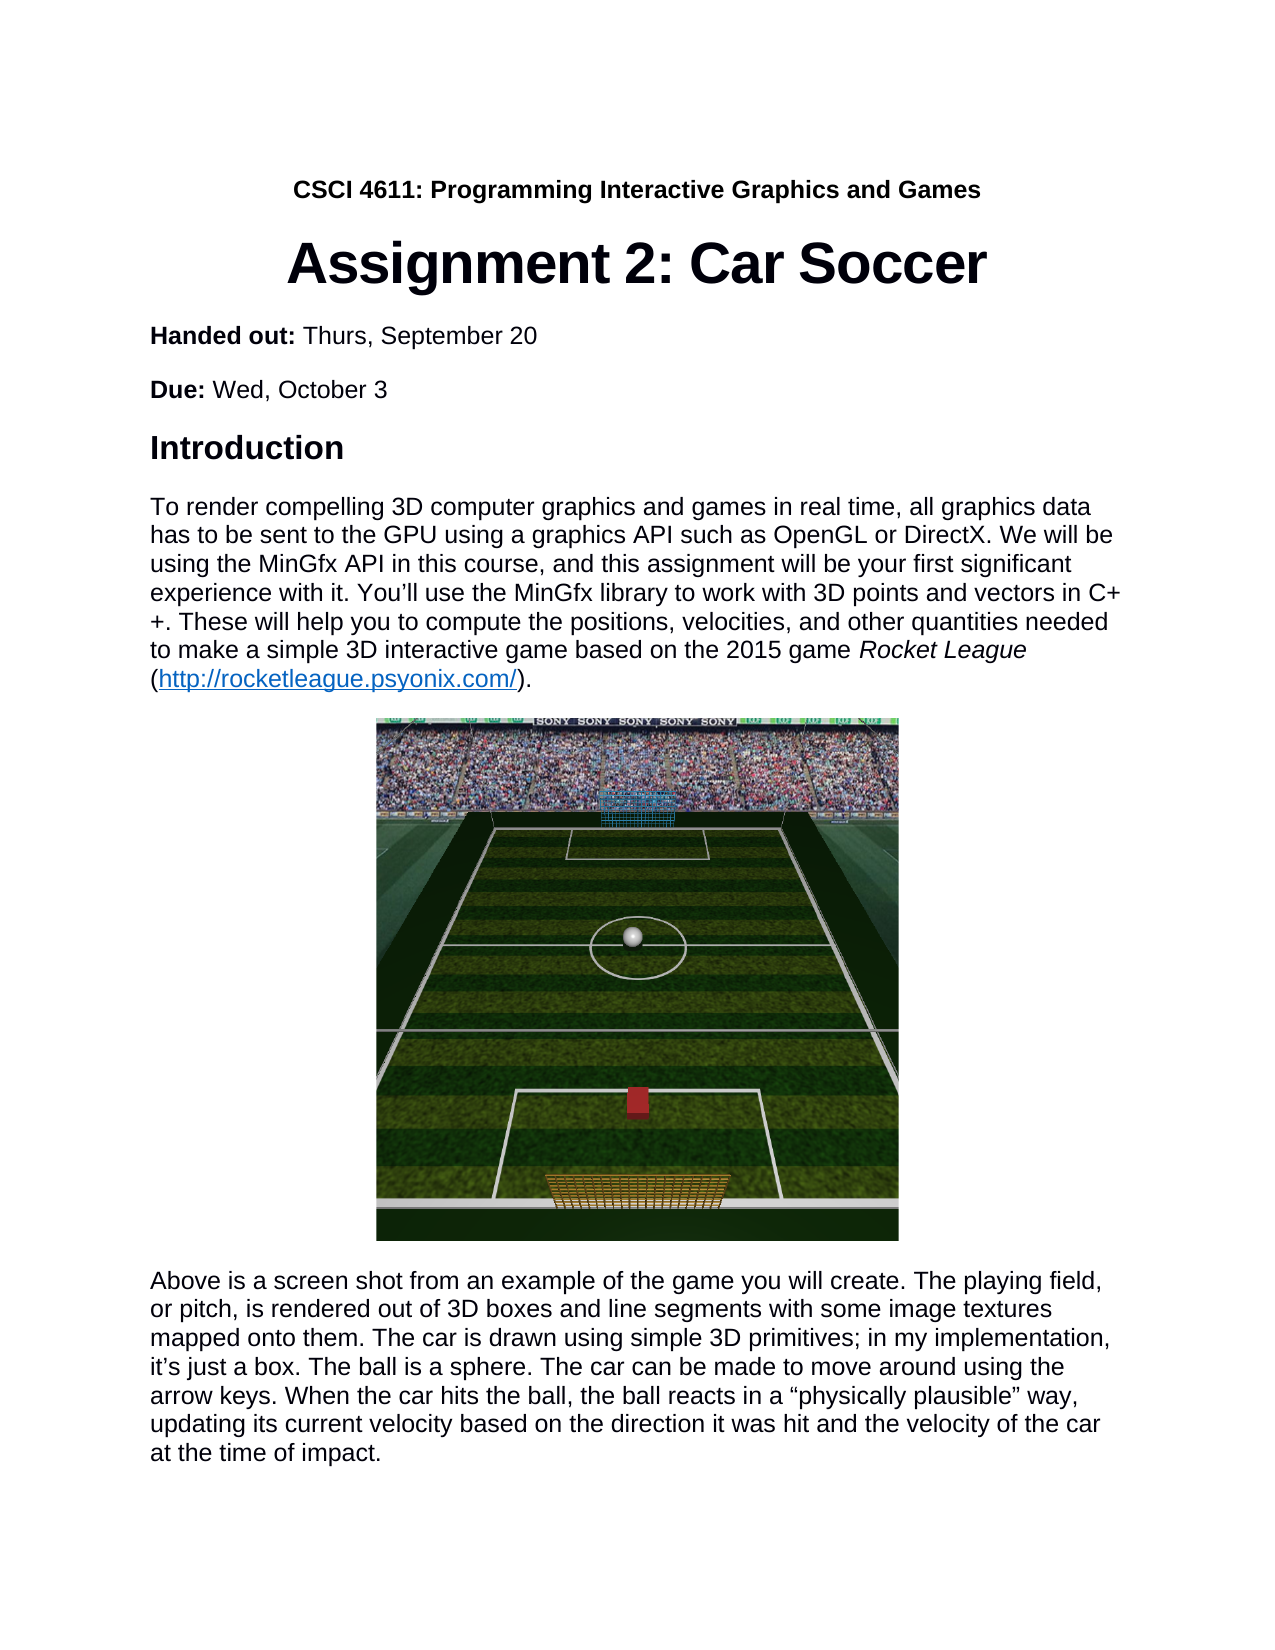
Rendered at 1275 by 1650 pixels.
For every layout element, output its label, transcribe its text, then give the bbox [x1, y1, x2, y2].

subtitle CSCI 4611: Programming Interactive Graphics and Games [150, 175, 1125, 204]
text Above is a screen shot from an example of the game you will create. The playing field, or pitch, is rendered out of 3D boxes and line segments with some image textures mapped onto them. The car is drawn using simple 3D primitives; in my implementation, it’s just a box. The ball is a sphere. The car can be made to move around using the arrow keys. When the car hits the ball, the ball reacts in a “physically plausible” way, updating its current velocity based on the direction it was hit and the velocity of the car at the time of impact. [150, 1266, 1125, 1467]
text Due: Wed, October 3 [150, 374, 1125, 403]
text Handed out: Thurs, September 20 [150, 321, 1125, 349]
subtitle Introduction [150, 428, 1125, 467]
title Assignment 2: Car Soccer [150, 229, 1125, 296]
text To render compelling 3D computer graphics and games in real time, all graphics data has to be sent to the GPU using a graphics API such as OpenGL or DirectX. We will be using the MinGfx API in this course, and this assignment will be your first significant experience with it. You’ll use the MinGfx library to work with 3D points and vectors in C++. These will help you to compute the positions, velocities, and other quantities needed to make a simple 3D interactive game based on the 2015 game Rocket League (http://rocketleague.psyonix.com/). [150, 492, 1125, 693]
picture [376, 718, 899, 1241]
